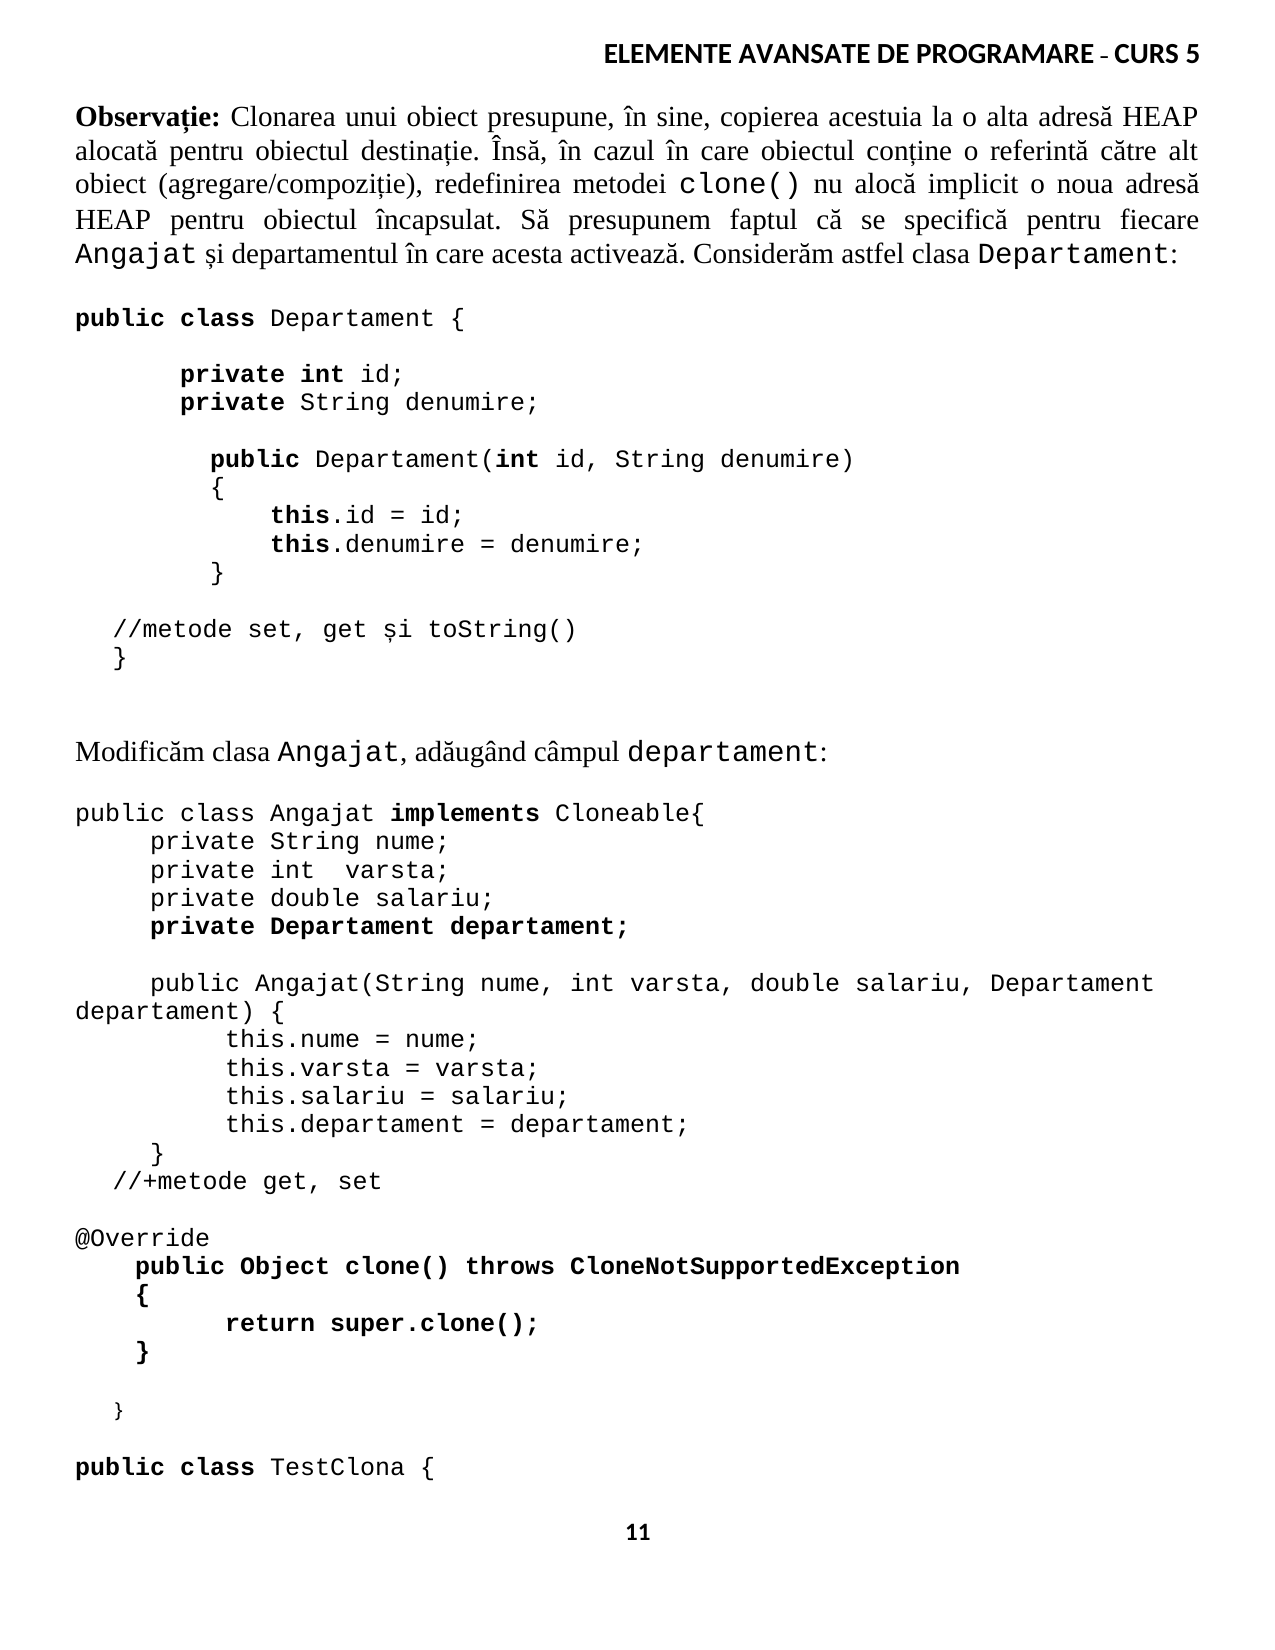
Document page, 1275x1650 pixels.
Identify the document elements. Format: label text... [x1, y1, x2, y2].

text this.denumire = denumire; [75, 531, 1200, 560]
text private int varsta; [75, 857, 1200, 886]
text { [75, 475, 1200, 503]
text this.id = id; [75, 503, 1200, 531]
text this.departament = departament; [75, 1112, 1200, 1140]
text private double salariu; [75, 886, 1200, 914]
text @Override [75, 1225, 1200, 1254]
list } [112, 1395, 1200, 1424]
text public Object clone() throws CloneNotSupportedException [75, 1254, 1200, 1282]
text public Angajat(String nume, int varsta, double salariu, Departament departament) { [75, 970, 1200, 1027]
text private Departament departament; [75, 914, 1200, 942]
text { [75, 1282, 1200, 1310]
text private String nume; [75, 829, 1200, 857]
list //+metode get, set [112, 1169, 1200, 1197]
text public class Angajat implements Cloneable{ [75, 801, 1200, 829]
list } [112, 645, 1200, 673]
text private String denumire; [75, 390, 1200, 418]
list //metode set, get și toString() [112, 616, 1200, 645]
list } [112, 1140, 1200, 1169]
text public class Departament { [75, 305, 1200, 334]
text private int id; [75, 362, 1200, 390]
text } [75, 560, 1200, 588]
text Observație: Clonarea unui obiect presupune, în sine, copierea acestuia la o alta adresă HEAP alocată pentru obiectul destinație. Însă, în cazul în care obiectul conține o referintă către alt obiect (agregare/compoziție), redefinirea metodei clone() nu alocă implicit o noua adresă HEAP pentru obiectul încapsulat. Să presupunem faptul că se specifică pentru fiecare Angajat și departamentul în care acesta activează. Considerăm astfel clasa Departament: [75, 99, 1200, 272]
text public class TestClona { [75, 1454, 1200, 1483]
text this.nume = nume; [75, 1027, 1200, 1055]
text this.varsta = varsta; [75, 1055, 1200, 1084]
text this.salariu = salariu; [75, 1084, 1200, 1112]
text } [75, 1339, 1200, 1367]
text return super.clone(); [75, 1310, 1200, 1339]
text Modificăm clasa Angajat, adăugând câmpul departament: [75, 734, 1200, 770]
text public Departament(int id, String denumire) [75, 446, 1200, 475]
